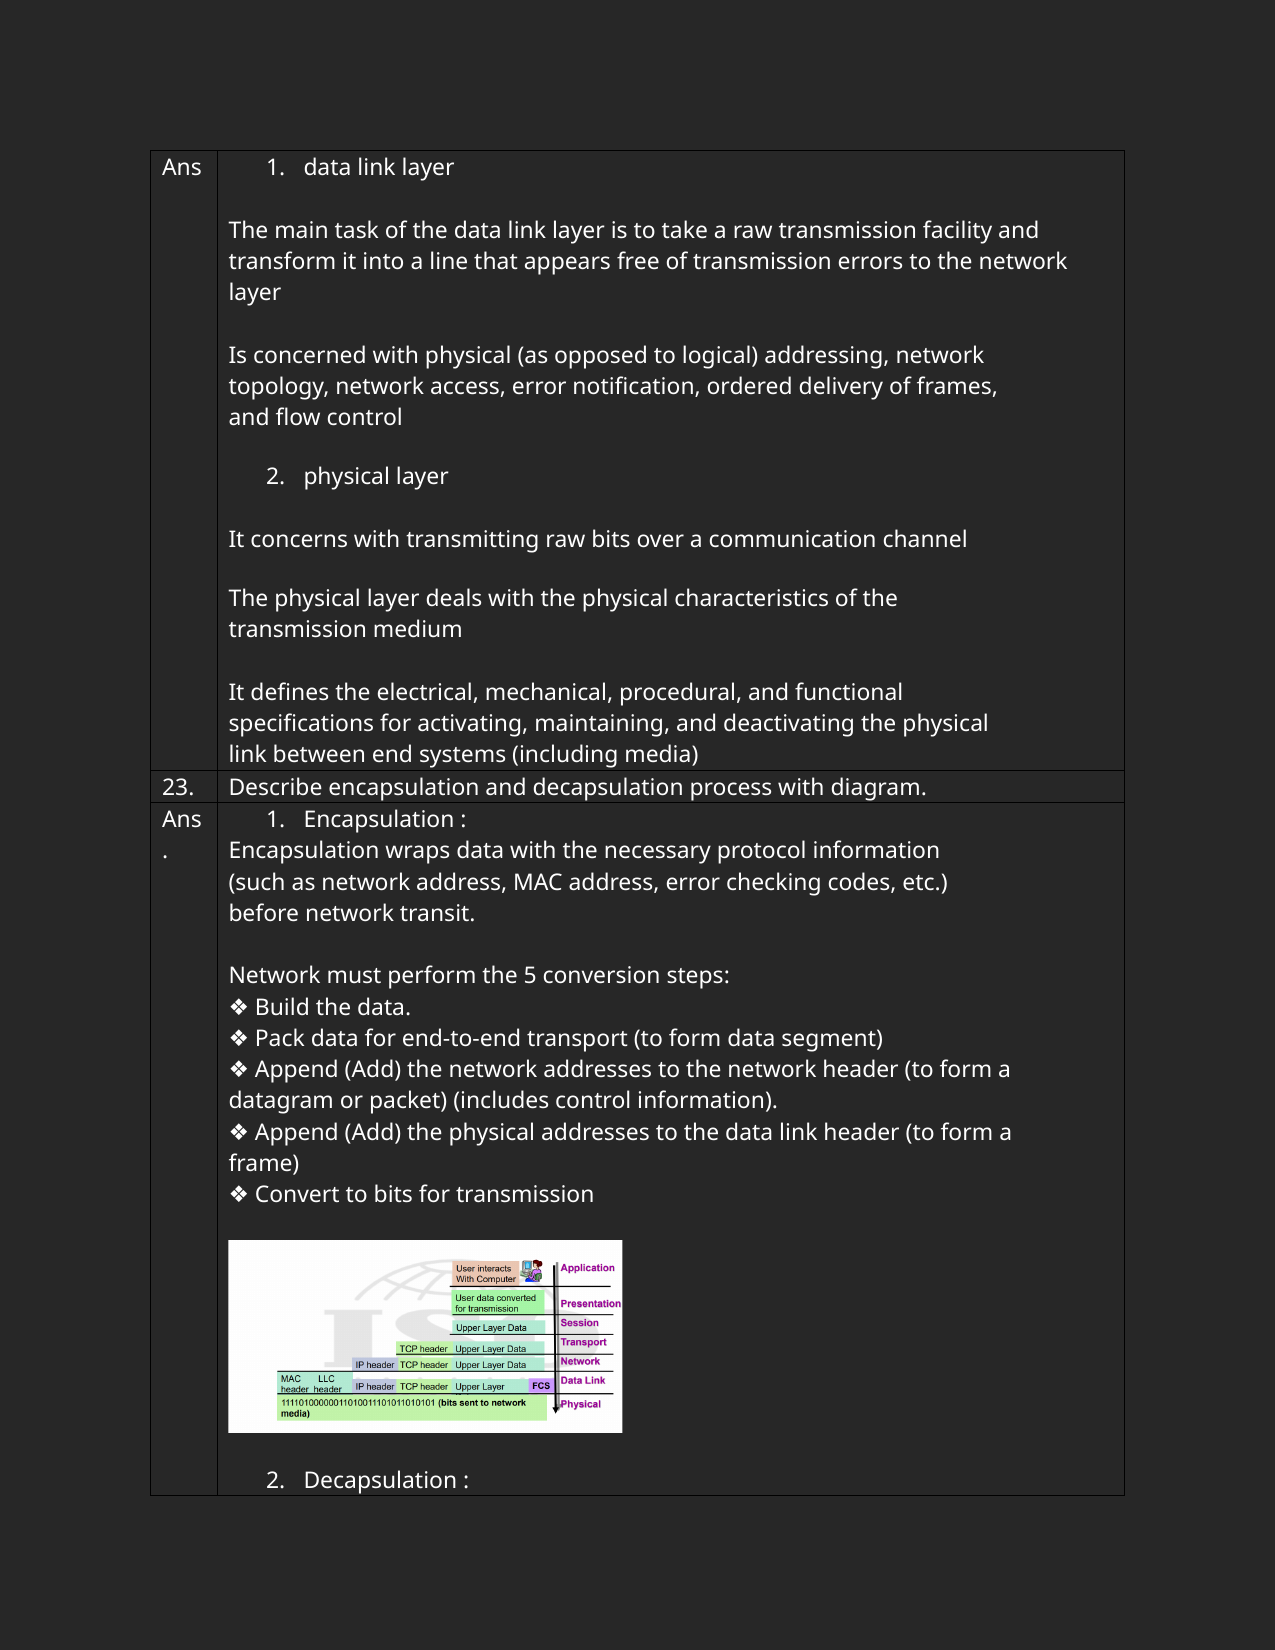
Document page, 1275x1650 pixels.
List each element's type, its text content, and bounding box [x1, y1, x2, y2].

table_cell data link layer The main task of the data link layer is to take a raw transmission facility and transform it into a line that appears free of transmission errors to the network layer Is concerned with physical (as opposed to logical) addressing, network topology, network access, error notification, ordered delivery of frames, and flow control physical layer It concerns with transmitting raw bits over a communication channel The physical layer deals with the physical characteristics of the transmission medium It defines the electrical, mechanical, procedural, and functional specifications for activating, maintaining, and deactivating the physical link between end systems (including media) [218, 151, 1124, 769]
table_cell 23. [151, 771, 217, 802]
table_cell Describe encapsulation and decapsulation process with diagram. [218, 771, 1124, 802]
table_cell Ans. [151, 803, 217, 1495]
picture [228, 1240, 623, 1433]
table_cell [218, 803, 1124, 1495]
table_cell Ans [151, 151, 217, 769]
